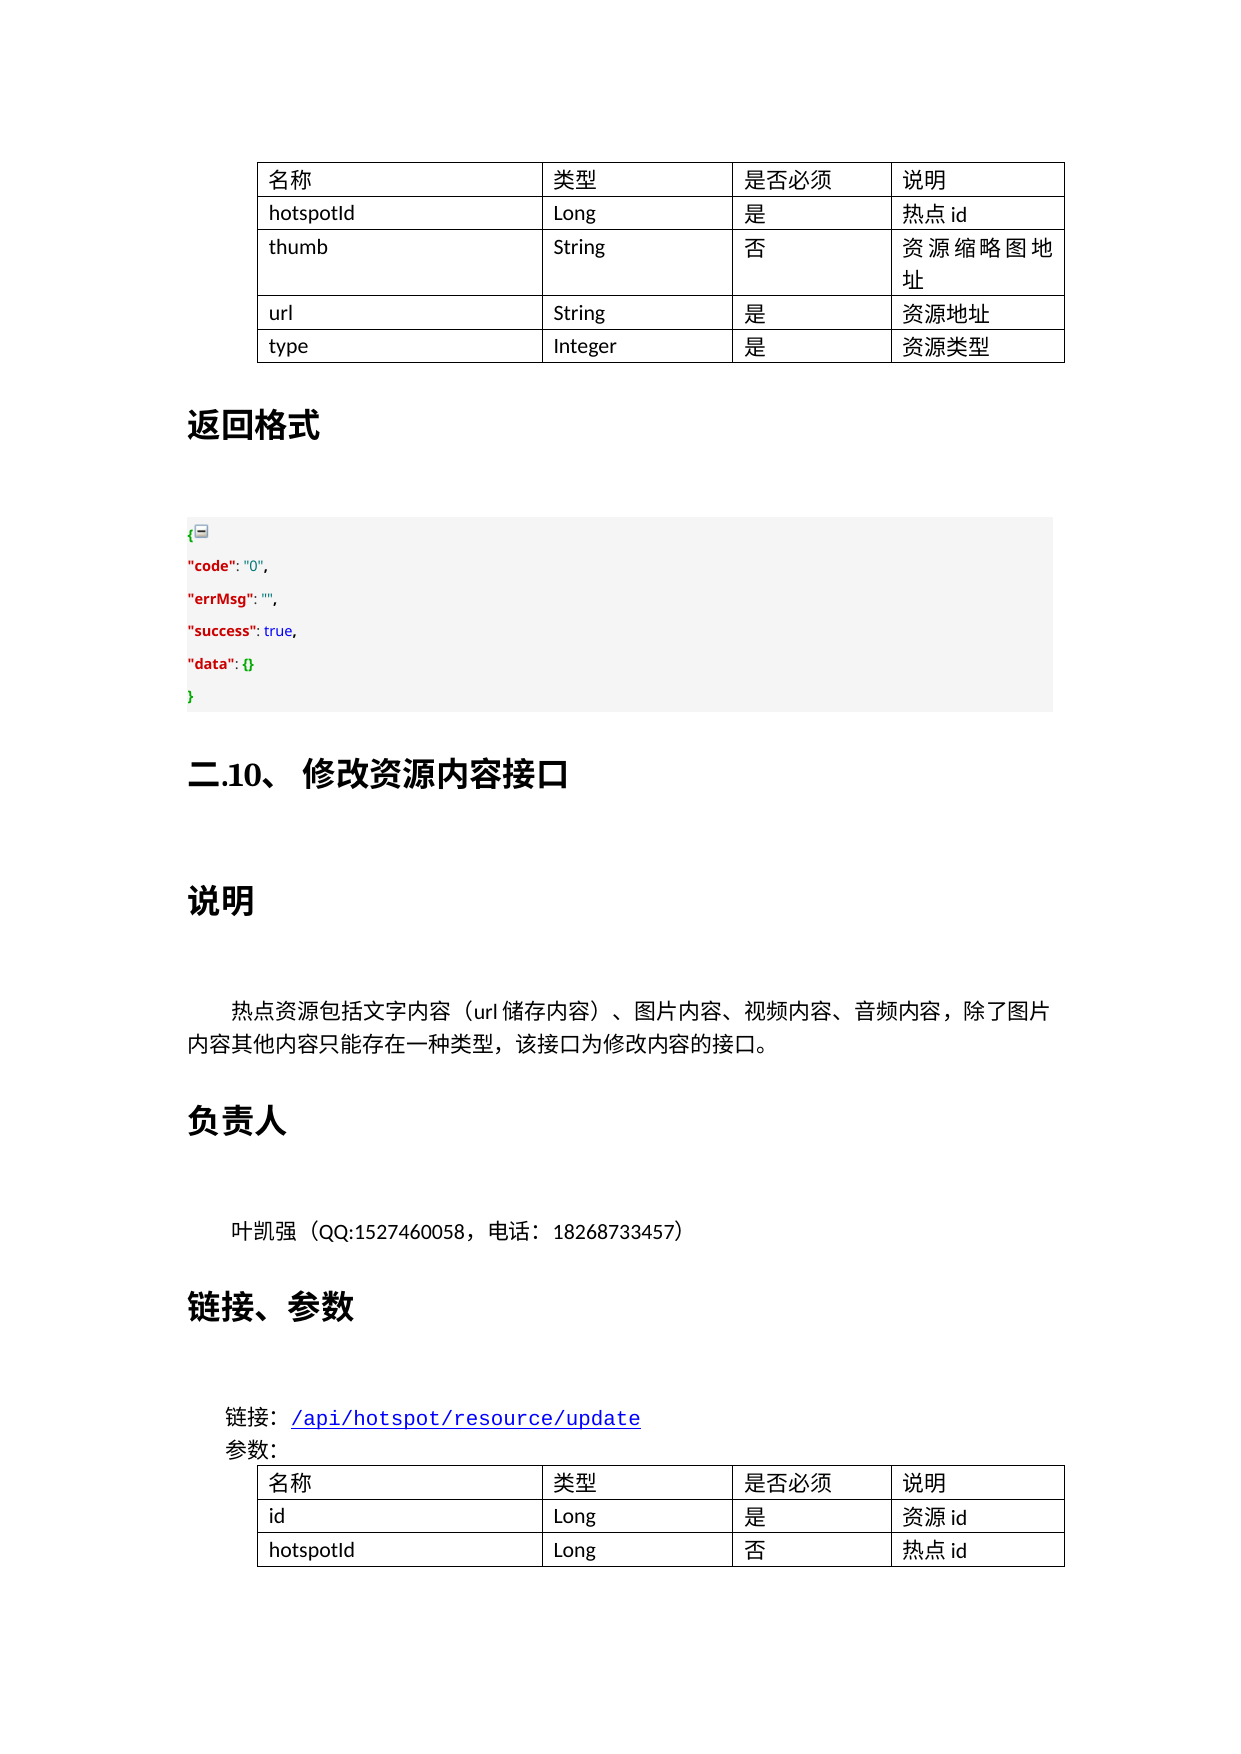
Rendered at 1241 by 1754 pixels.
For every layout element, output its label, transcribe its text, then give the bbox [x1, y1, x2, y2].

table_cell Long [543, 197, 732, 229]
text "success": true, [187, 615, 1053, 647]
table_cell String [543, 296, 732, 329]
table_header 类型 [543, 163, 732, 196]
text 叶凯强（QQ:1527460058，电话：18268733457） [231, 1213, 1053, 1246]
table_cell 否 [733, 1533, 891, 1566]
text { [187, 517, 1053, 550]
table_cell 是 [733, 330, 891, 362]
text } [187, 680, 1053, 712]
table_cell hotspotId [258, 197, 542, 229]
table_cell Integer [543, 330, 732, 362]
table_cell url [258, 296, 542, 329]
table_header 类型 [543, 1466, 732, 1498]
table_cell id [258, 1500, 542, 1532]
subtitle 链接、参数 [187, 1273, 1053, 1338]
table_cell 是 [733, 1500, 891, 1532]
text "code": "0", [187, 550, 1053, 582]
picture [193, 523, 237, 540]
table_cell 资源地址 [892, 296, 1064, 329]
table_cell thumb [258, 230, 542, 295]
table_cell 资源id [892, 1500, 1064, 1532]
table_header 说明 [892, 1466, 1064, 1498]
table_cell 资源类型 [892, 330, 1064, 362]
subtitle 修改资源内容接口 [187, 739, 1053, 804]
subtitle 返回格式 [187, 390, 1053, 455]
table_cell Long [543, 1533, 732, 1566]
text 链接：/api/hotspot/resource/update [225, 1400, 1053, 1432]
subtitle 负责人 [187, 1086, 1053, 1151]
table_header 名称 [258, 1466, 542, 1498]
table_cell 是 [733, 296, 891, 329]
table_header 是否必须 [733, 1466, 891, 1498]
text 参数： [187, 1432, 1053, 1465]
table_cell 否 [733, 230, 891, 295]
table_header 是否必须 [733, 163, 891, 196]
text "errMsg": "", [187, 582, 1053, 615]
table_cell 热点id [892, 1533, 1064, 1566]
text "data": {} [187, 647, 1053, 680]
table_cell 资源缩略图地址 [892, 230, 1064, 295]
table_header 名称 [258, 163, 542, 196]
table_cell 热点id [892, 197, 1064, 229]
table_cell Long [543, 1500, 732, 1532]
table_cell type [258, 330, 542, 362]
table_cell 是 [733, 197, 891, 229]
subtitle 说明 [187, 867, 1053, 932]
text 热点资源包括文字内容（url储存内容）、图片内容、视频内容、音频内容，除了图片内容其他内容只能存在一种类型，该接口为修改内容的接口。 [187, 994, 1053, 1059]
table_cell hotspotId [258, 1533, 542, 1566]
table_cell String [543, 230, 732, 295]
table_header 说明 [892, 163, 1064, 196]
